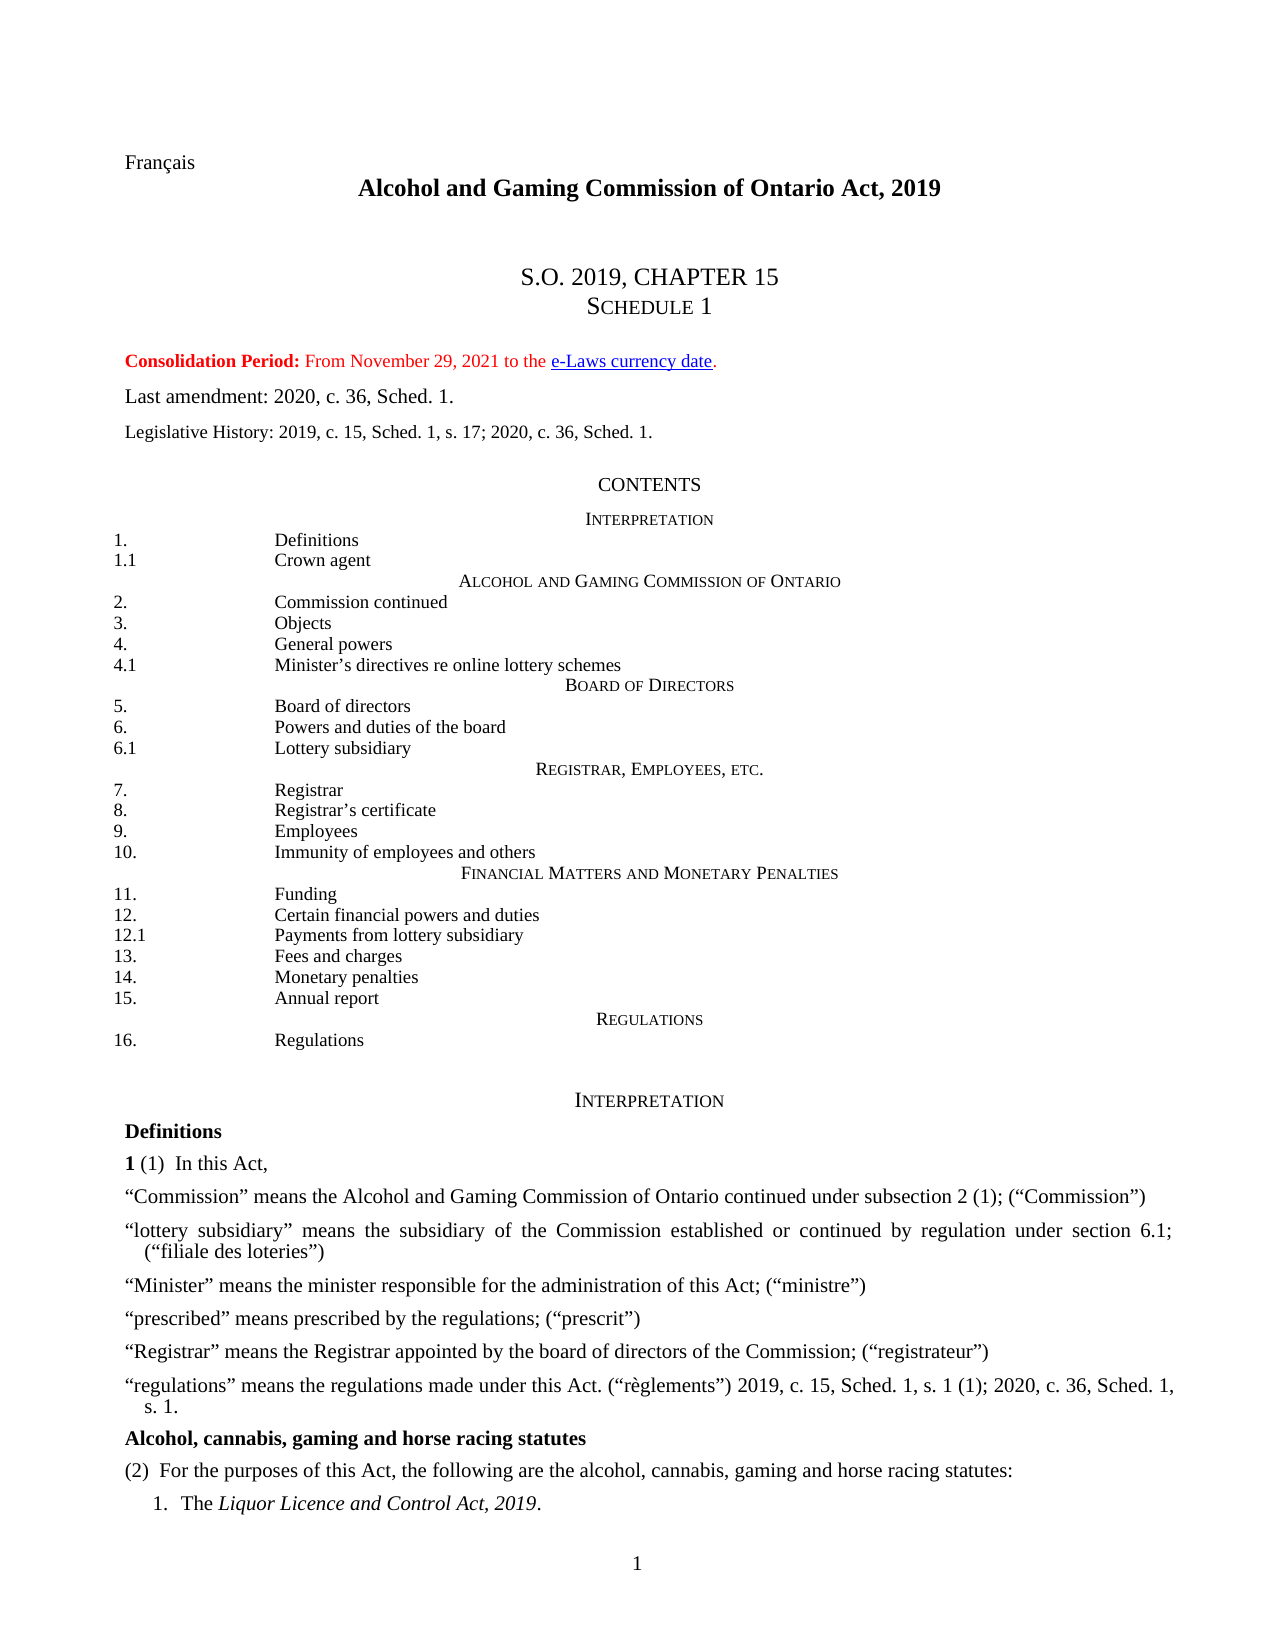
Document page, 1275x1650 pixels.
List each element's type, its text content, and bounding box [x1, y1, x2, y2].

table_cell Definitions [274, 529, 1186, 550]
table_cell Fees and charges [274, 946, 1186, 967]
table_cell General powers [274, 633, 1186, 654]
text “prescribed” means prescribed by the regulations; (“prescrit”) [124, 1308, 1174, 1330]
text “regulations” means the regulations made under this Act. (“règlements”) 2019, c. 15, Sched. 1, s. 1 (1); 2020, c. 36, Sched. 1, s. 1. [124, 1375, 1174, 1418]
table_cell Regulations [113, 1008, 1186, 1029]
table_cell Minister’s directives re online lottery schemes [274, 654, 1186, 675]
table_cell 9. [113, 821, 274, 842]
table_cell 8. [113, 800, 274, 821]
table_cell Annual report [274, 988, 1186, 1008]
table_cell Payments from lottery subsidiary [274, 925, 1186, 946]
subtitle Interpretation [124, 1089, 1174, 1111]
table_cell 5. [113, 696, 274, 717]
table_cell 10. [113, 842, 274, 862]
table_cell 1. [113, 529, 274, 550]
text 1. The Liquor Licence and Control Act, 2019. [124, 1493, 1174, 1515]
table_header Interpretation [113, 508, 1186, 529]
table_cell 12. [113, 904, 274, 925]
table_cell 12.1 [113, 925, 274, 946]
table_cell 15. [113, 988, 274, 1008]
text Last amendment: 2020, c. 36, Sched. 1. [124, 384, 1174, 408]
table_cell Registrar [274, 779, 1186, 800]
table_cell Board of Directors [113, 675, 1186, 696]
table_cell 16. [113, 1029, 274, 1050]
table_cell Board of directors [274, 696, 1186, 717]
table_cell Regulations [274, 1029, 1186, 1050]
table_cell 3. [113, 613, 274, 633]
text Definitions [124, 1124, 1174, 1143]
title Alcohol and Gaming Commission of Ontario Act, 2019 [124, 174, 1174, 202]
table_cell 11. [113, 883, 274, 904]
text 1 (1) In this Act, [124, 1153, 1174, 1175]
table_cell Certain financial powers and duties [274, 904, 1186, 925]
text (2) For the purposes of this Act, the following are the alcohol, cannabis, gaming and horse racing statutes: [124, 1460, 1174, 1482]
text Legislative History: 2019, c. 15, Sched. 1, s. 17; 2020, c. 36, Sched. 1. [124, 421, 1174, 443]
table_cell Immunity of employees and others [274, 842, 1186, 862]
text Alcohol, cannabis, gaming and horse racing statutes [124, 1431, 1174, 1449]
table_cell 7. [113, 779, 274, 800]
table_cell 1.1 [113, 550, 274, 571]
text “Registrar” means the Registrar appointed by the board of directors of the Commission; (“registrateur”) [124, 1341, 1174, 1363]
table_cell Monetary penalties [274, 967, 1186, 987]
text “Minister” means the minister responsible for the administration of this Act; (“ministre”) [124, 1275, 1174, 1297]
table_cell Funding [274, 883, 1186, 904]
table_cell Financial Matters and Monetary Penalties [113, 863, 1186, 883]
text Consolidation Period: From November 29, 2021 to the e-Laws currency date. [124, 352, 1174, 372]
table_cell 6.1 [113, 738, 274, 758]
table_cell Alcohol and Gaming Commission of Ontario [113, 571, 1186, 592]
text S.o. 2019, chapter 15 Schedule 1 [124, 262, 1174, 320]
table_cell 4. [113, 633, 274, 654]
table_cell Crown agent [274, 550, 1186, 571]
table_cell 6. [113, 717, 274, 737]
table_cell Employees [274, 821, 1186, 842]
table_cell Registrar, Employees, etc. [113, 758, 1186, 779]
table_cell Objects [274, 613, 1186, 633]
table_cell Commission continued [274, 592, 1186, 612]
table_cell 4.1 [113, 654, 274, 675]
table_cell Registrar’s certificate [274, 800, 1186, 821]
table_cell 13. [113, 946, 274, 967]
text CONTENTS [124, 474, 1174, 496]
table_cell 2. [113, 592, 274, 612]
table_cell 14. [113, 967, 274, 987]
text “lottery subsidiary” means the subsidiary of the Commission established or continued by regulation under section 6.1; (“filiale des loteries”) [124, 1220, 1174, 1263]
text “Commission” means the Alcohol and Gaming Commission of Ontario continued under subsection 2 (1); (“Commission”) [124, 1186, 1174, 1208]
table_cell Powers and duties of the board [274, 717, 1186, 737]
table_cell Lottery subsidiary [274, 738, 1186, 758]
text Français [124, 150, 1174, 174]
